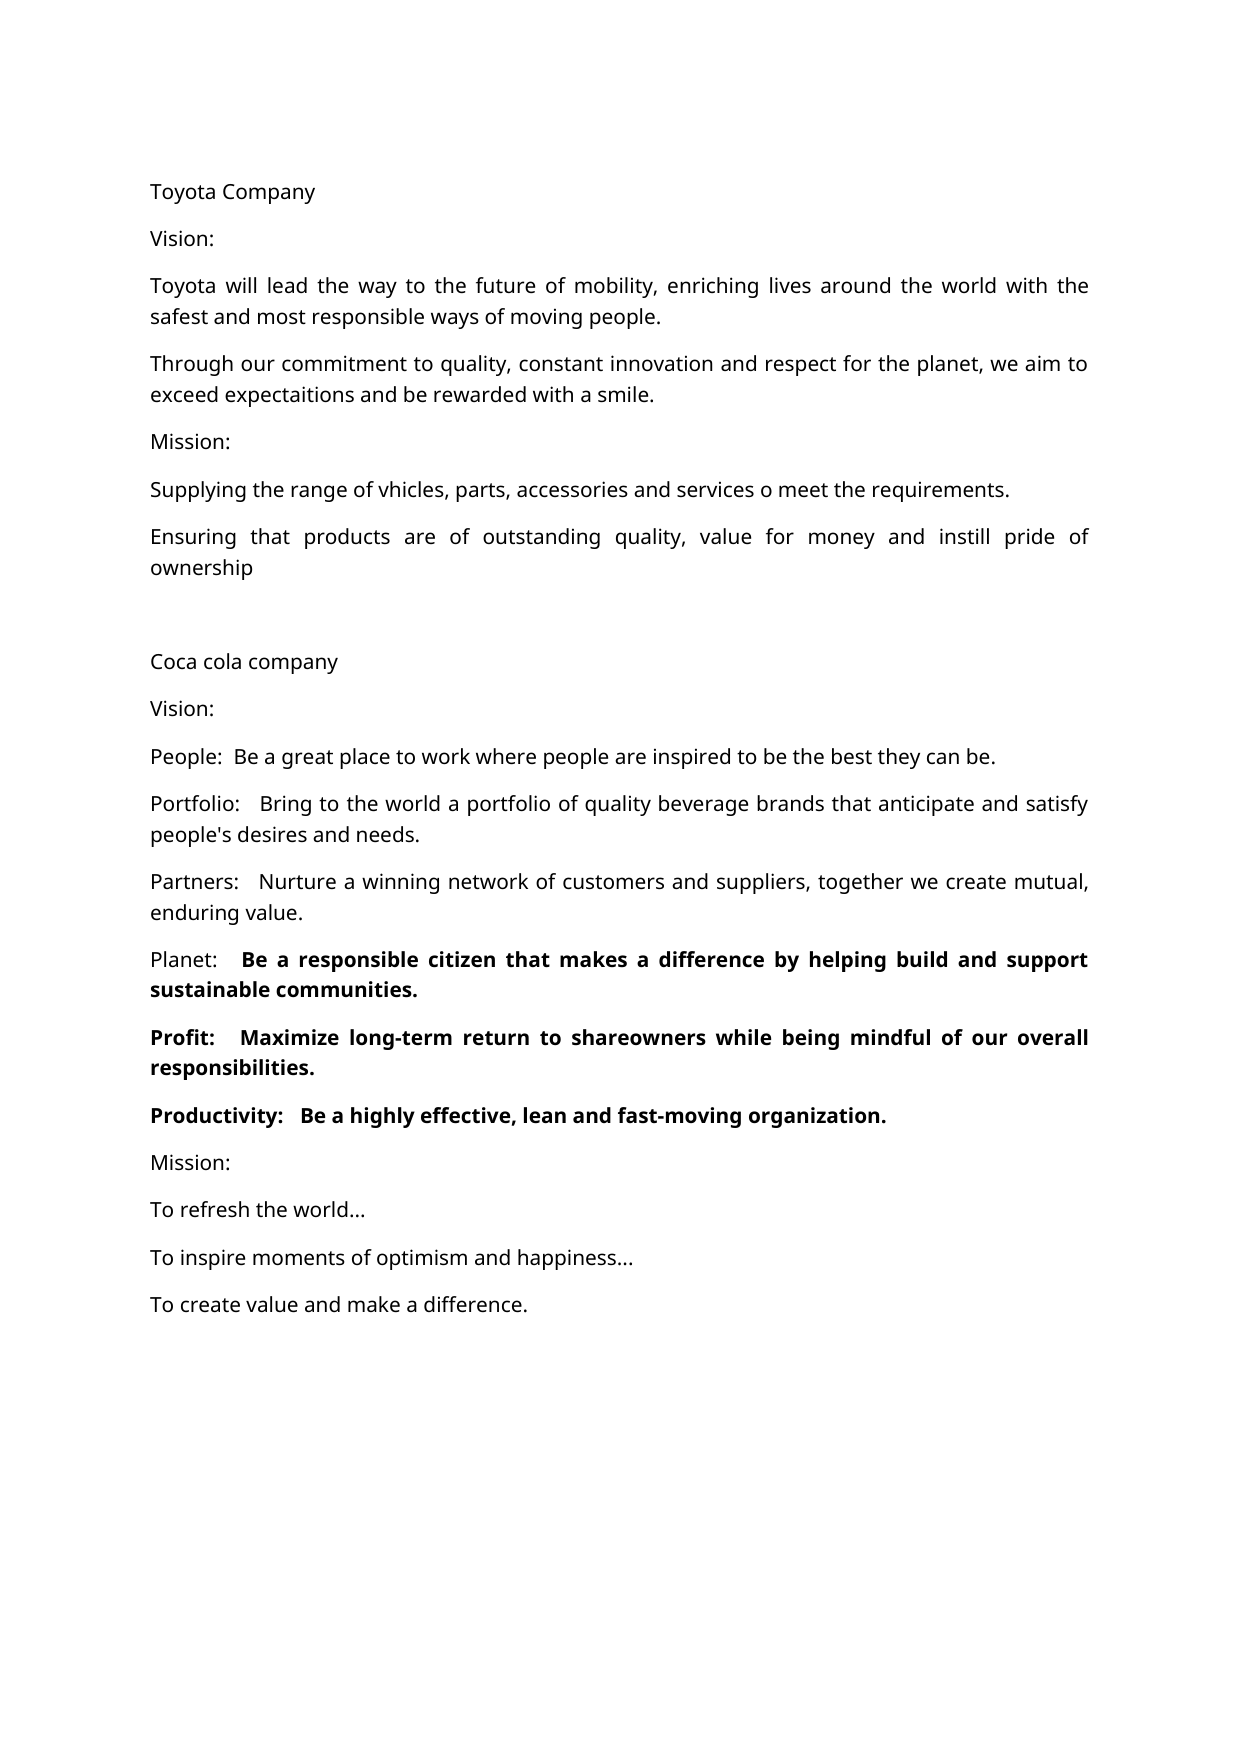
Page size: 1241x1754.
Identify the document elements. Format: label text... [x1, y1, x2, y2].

text Vision: [150, 224, 1090, 253]
text Mission: [150, 1148, 1090, 1176]
text Ensuring that products are of outstanding quality, value for money and instill pride of ownership [150, 522, 1090, 581]
text Vision: [150, 694, 1090, 723]
text Productivity: Be a highly effective, lean and fast-moving organization. [150, 1101, 1090, 1129]
text Partners: Nurture a winning network of customers and suppliers, together we create mutual, enduring value. [150, 867, 1090, 926]
text Portfolio: Bring to the world a portfolio of quality beverage brands that anticipate and satisfy people's desires and needs. [150, 789, 1090, 848]
text People: Be a great place to work where people are inspired to be the best they can be. [150, 742, 1090, 770]
text Mission: [150, 427, 1090, 456]
text To inspire moments of optimism and happiness... [150, 1243, 1090, 1271]
text Toyota will lead the way to the future of mobility, enriching lives around the world with the safest and most responsible ways of moving people. [150, 272, 1090, 331]
text Supplying the range of vhicles, parts, accessories and services o meet the requirements. [150, 475, 1090, 503]
text Planet: Be a responsible citizen that makes a difference by helping build and support sustainable communities. [150, 945, 1090, 1004]
text Toyota Company [150, 177, 1090, 205]
text Through our commitment to quality, constant innovation and respect for the planet, we aim to exceed expectaitions and be rewarded with a smile. [150, 349, 1090, 408]
text To create value and make a difference. [150, 1290, 1090, 1318]
text To refresh the world... [150, 1195, 1090, 1224]
text Coca cola company [150, 647, 1090, 676]
text Profit: Maximize long-term return to shareowners while being mindful of our overall responsibilities. [150, 1023, 1090, 1082]
